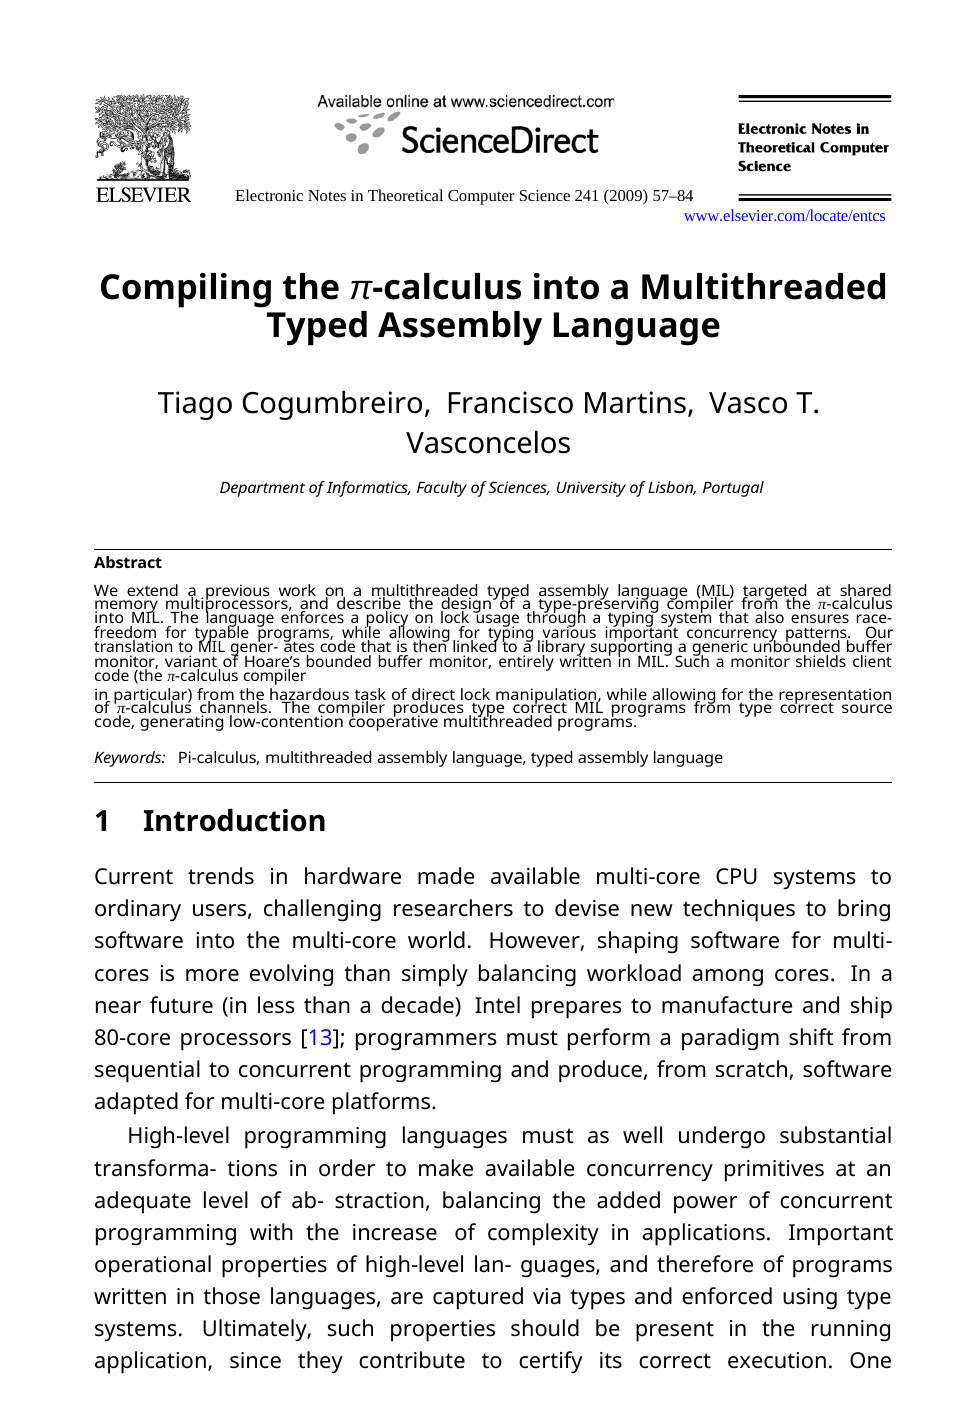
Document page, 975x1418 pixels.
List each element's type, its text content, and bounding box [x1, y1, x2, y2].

title Compiling the π-calculus into a Multithreaded Typed Assembly Language [94, 268, 892, 348]
picture [738, 95, 892, 201]
text www.elsevier.com/locate/entcs [683, 206, 912, 225]
text Tiago Cogumbreiro, Francisco Martins, Vasco T. Vasconcelos [85, 382, 892, 462]
text Current trends in hardware made available multi-core CPU systems to ordinary users, challenging researchers to devise new techniques to bring software into the multi-core world. However, shaping software for multi-cores is more evolving than simply balancing workload among cores. In a near future (in less than a decade) Intel prepares to manufacture and ship 80-core processors [13]; programmers must perform a paradigm shift from sequential to concurrent programming and produce, from scratch, software adapted for multi-core platforms. [94, 861, 893, 1116]
text Department of Informatics, Faculty of Sciences, University of Lisbon, Portugal [91, 477, 892, 498]
text We extend a previous work on a multithreaded typed assembly language (MIL) targeted at shared memory multiprocessors, and describe the design of a type-preserving compiler from the π-calculus into MIL. The language enforces a policy on lock usage through a typing system that also ensures race-freedom for typable programs, while allowing for typing various important concurrency patterns. Our translation to MIL gener- ates code that is then linked to a library supporting a generic unbounded buffer monitor, variant of Hoare’s bounded buffer monitor, entirely written in MIL. Such a monitor shields client code (the π-calculus compiler [94, 585, 893, 686]
picture [317, 95, 615, 154]
picture [94, 94, 192, 202]
subtitle Introduction [94, 800, 912, 840]
text in particular) from the hazardous task of direct lock manipulation, while allowing for the representation of π-calculus channels. The compiler produces type correct MIL programs from type correct source code, generating low-contention cooperative multithreaded programs. [94, 689, 893, 732]
text Electronic Notes in Theoretical Computer Science 241 (2009) 57–84 [235, 186, 912, 205]
text Abstract [94, 551, 912, 573]
text Keywords: Pi-calculus, multithreaded assembly language, typed assembly language [94, 746, 912, 768]
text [94, 1121, 893, 1375]
